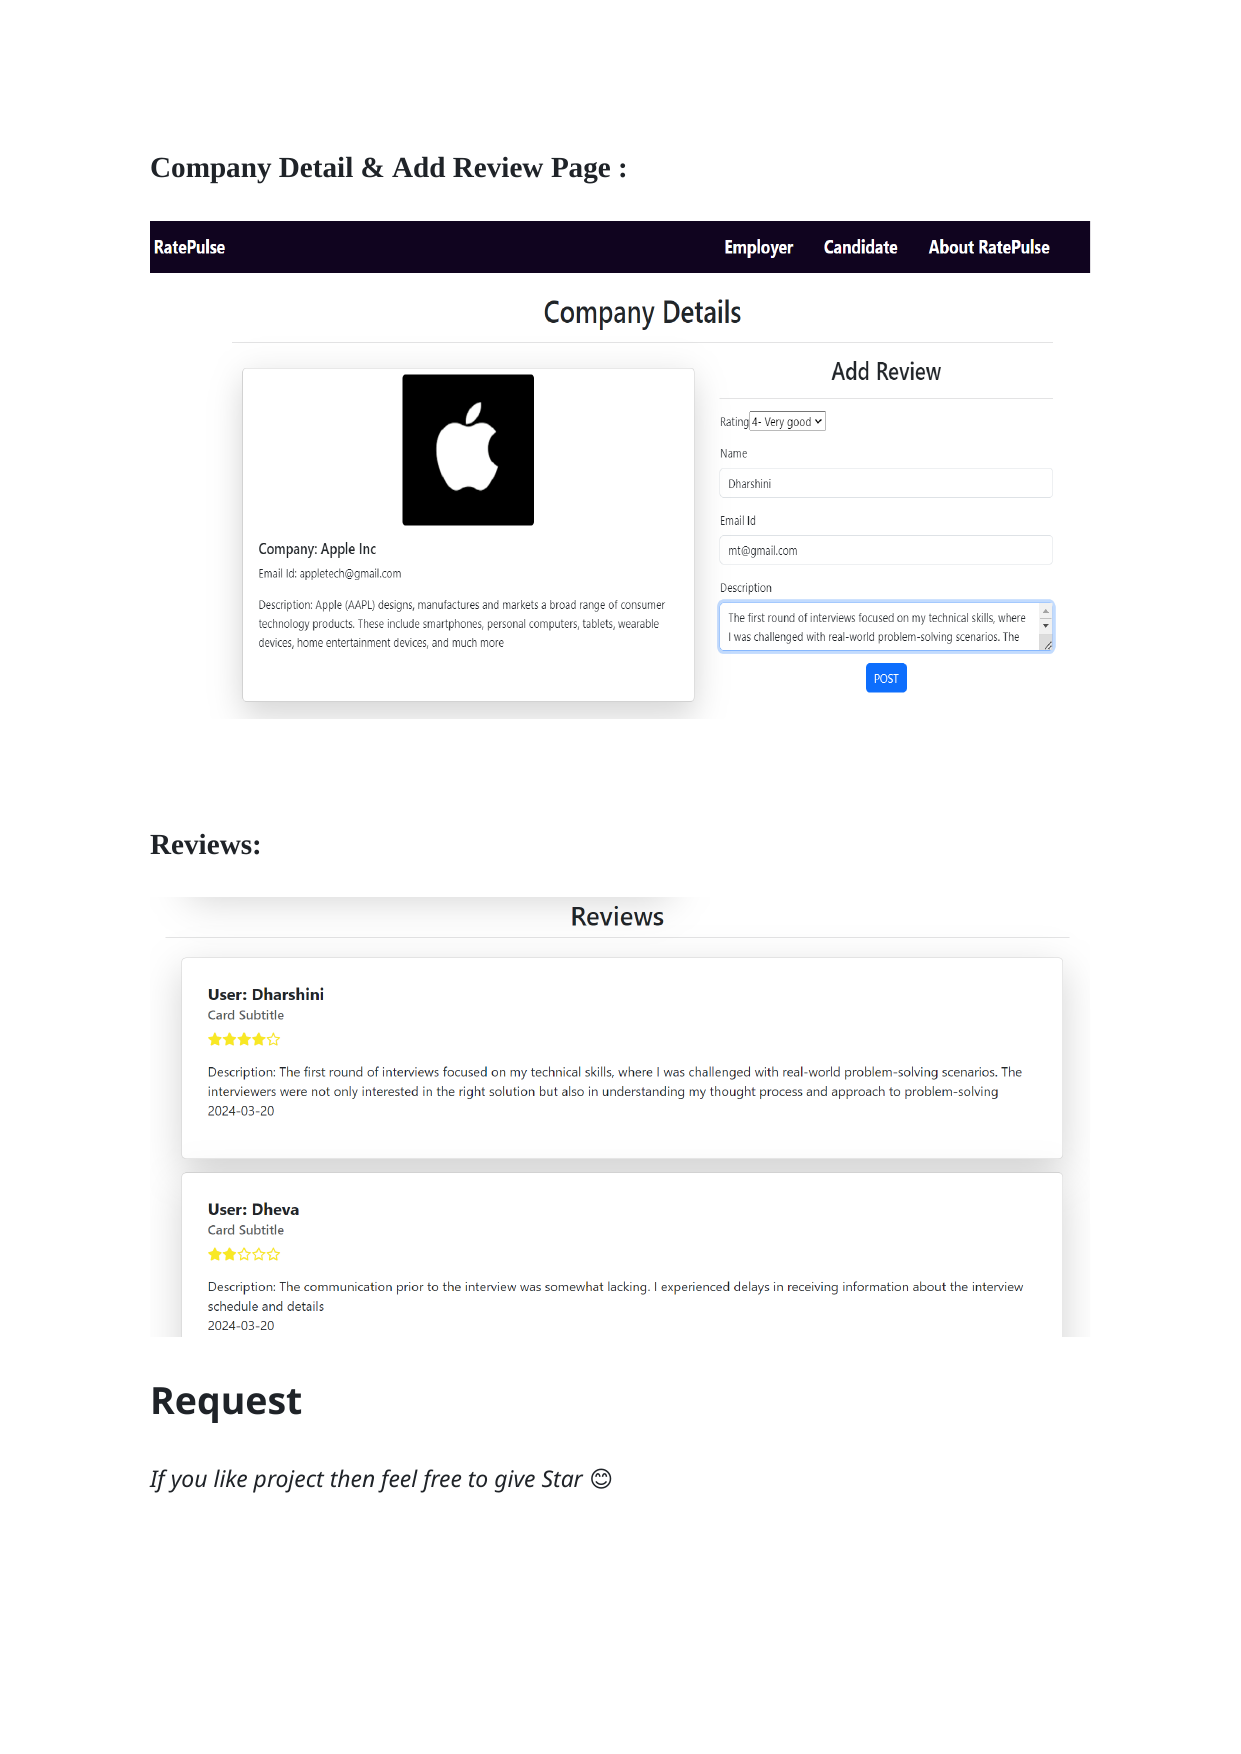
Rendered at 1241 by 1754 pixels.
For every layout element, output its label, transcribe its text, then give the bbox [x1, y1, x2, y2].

picture [150, 897, 1091, 1337]
subtitle Request [150, 1374, 1090, 1425]
subtitle Reviews: [150, 827, 1090, 860]
subtitle Company Detail & Add Review Page : [150, 150, 1090, 183]
subtitle If you like project then feel free to give Star [150, 1463, 1090, 1494]
picture [150, 221, 1091, 719]
